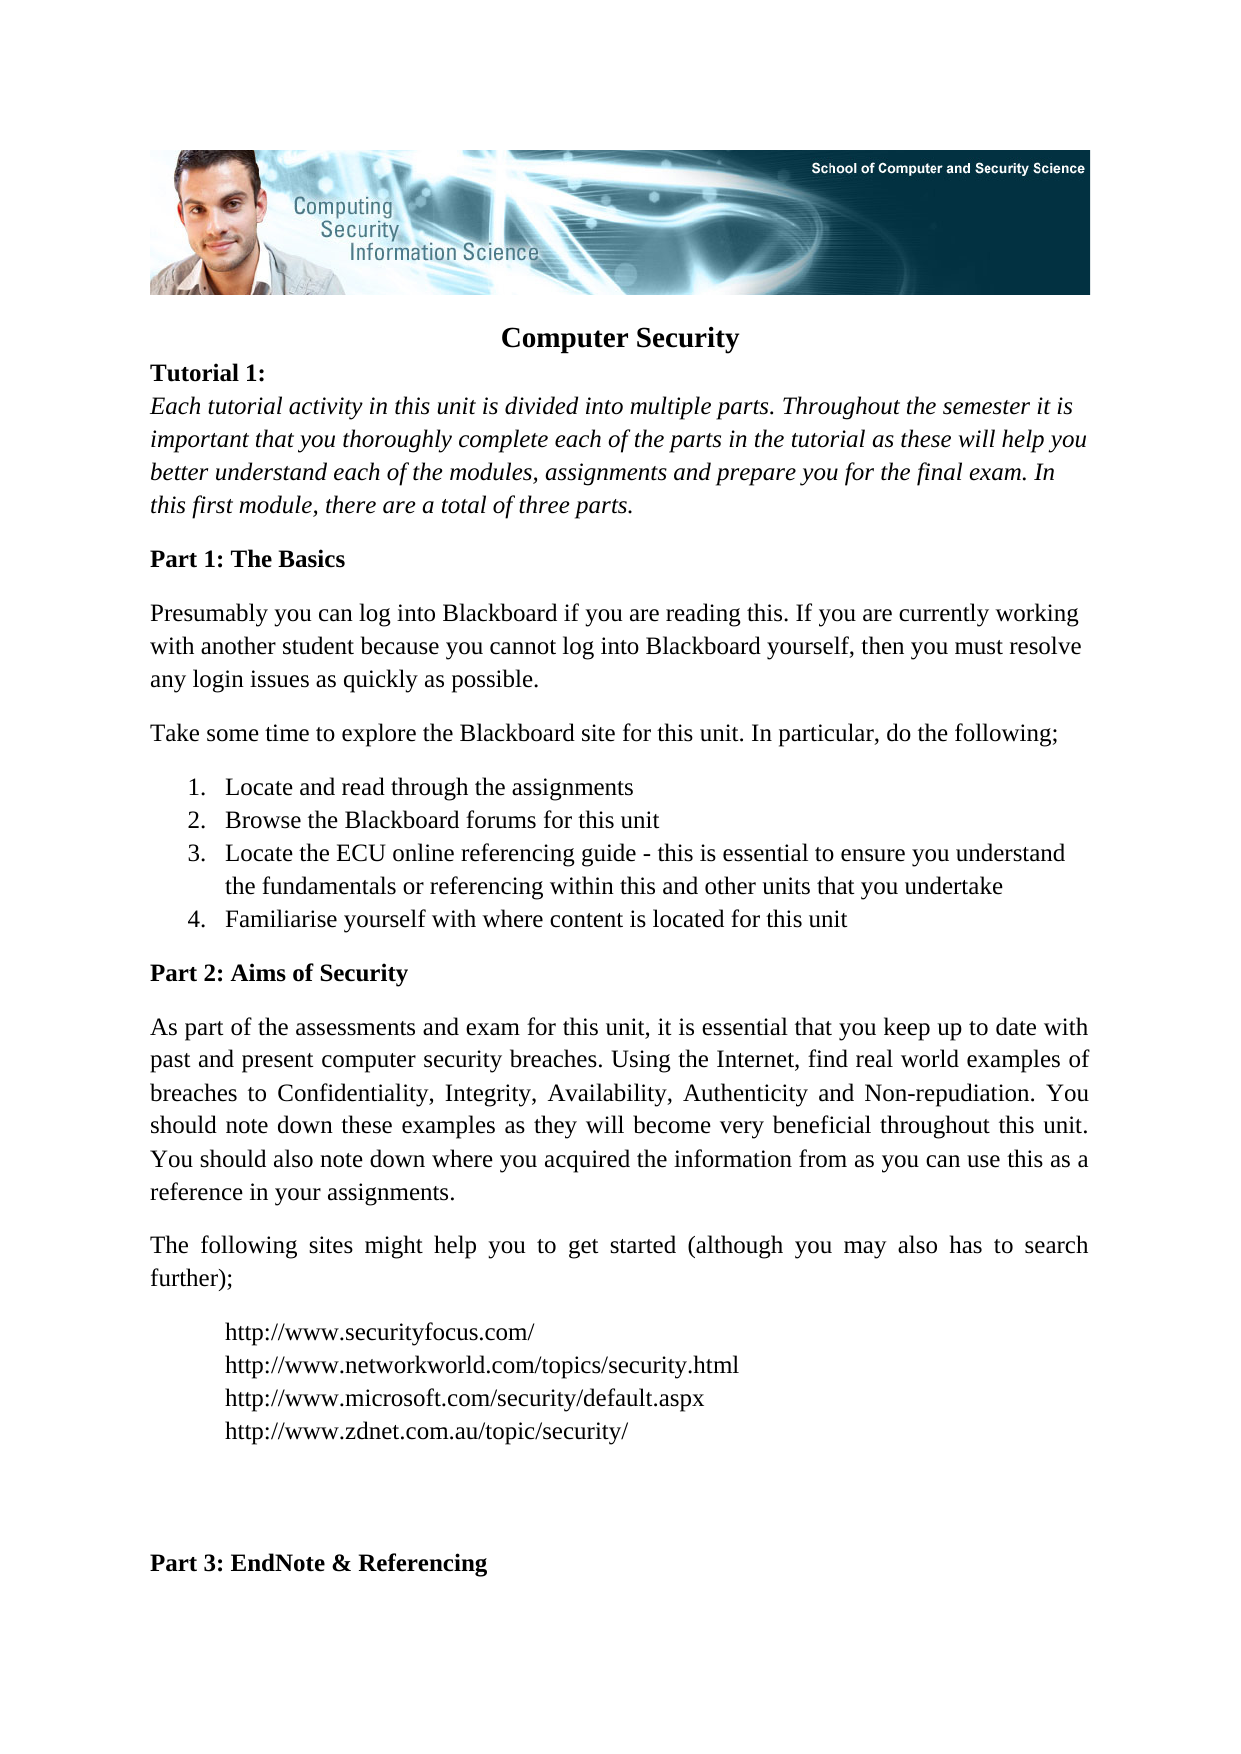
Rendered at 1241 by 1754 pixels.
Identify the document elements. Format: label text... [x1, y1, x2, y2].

list Locate the ECU online referencing guide - this is essential to ensure you understand the fundamentals or referencing within this and other units that you undertake [187, 838, 1090, 899]
text Part 1: The Basics [150, 544, 1090, 573]
text Take some time to explore the Blackboard site for this unit. In particular, do the following; [150, 718, 1090, 747]
text The following sites might help you to get started (although you may also has to search further); [150, 1231, 1090, 1292]
text Computer Security [150, 320, 1090, 353]
text Each tutorial activity in this unit is divided into multiple parts. Throughout the semester it is important that you thoroughly complete each of the parts in the tutorial as these will help you better understand each of the modules, assignments and prepare you for the final exam. In this first module, there are a total of three parts. [150, 391, 1090, 519]
list Browse the Blackboard forums for this unit [187, 805, 1090, 833]
text http://www.microsoft.com/security/default.aspx [150, 1383, 1090, 1412]
text Part 3: EndNote & Referencing [150, 1548, 1090, 1577]
list Locate and read through the assignments [187, 772, 1090, 801]
text Tutorial 1: [150, 358, 1090, 387]
text Presumably you can log into Blackboard if you are reading this. If you are currently working with another student because you cannot log into Blackboard yourself, then you must resolve any login issues as quickly as possible. [150, 598, 1090, 693]
list Familiarise yourself with where content is located for this unit [187, 904, 1090, 933]
text http://www.zdnet.com.au/topic/security/ [150, 1416, 1090, 1445]
text http://www.securityfocus.com/ [150, 1317, 1090, 1346]
text As part of the assessments and exam for this unit, it is essential that you keep up to date with past and present computer security breaches. Using the Internet, find real world examples of breaches to Confidentiality, Integrity, Availability, Authenticity and Non-repudiation. You should note down these examples as they will become very beneficial throughout this unit. You should also note down where you acquired the information from as you can use this as a reference in your assignments. [150, 1012, 1090, 1205]
text Part 2: Aims of Security [150, 958, 1090, 986]
text http://www.networkworld.com/topics/security.html [150, 1350, 1090, 1379]
